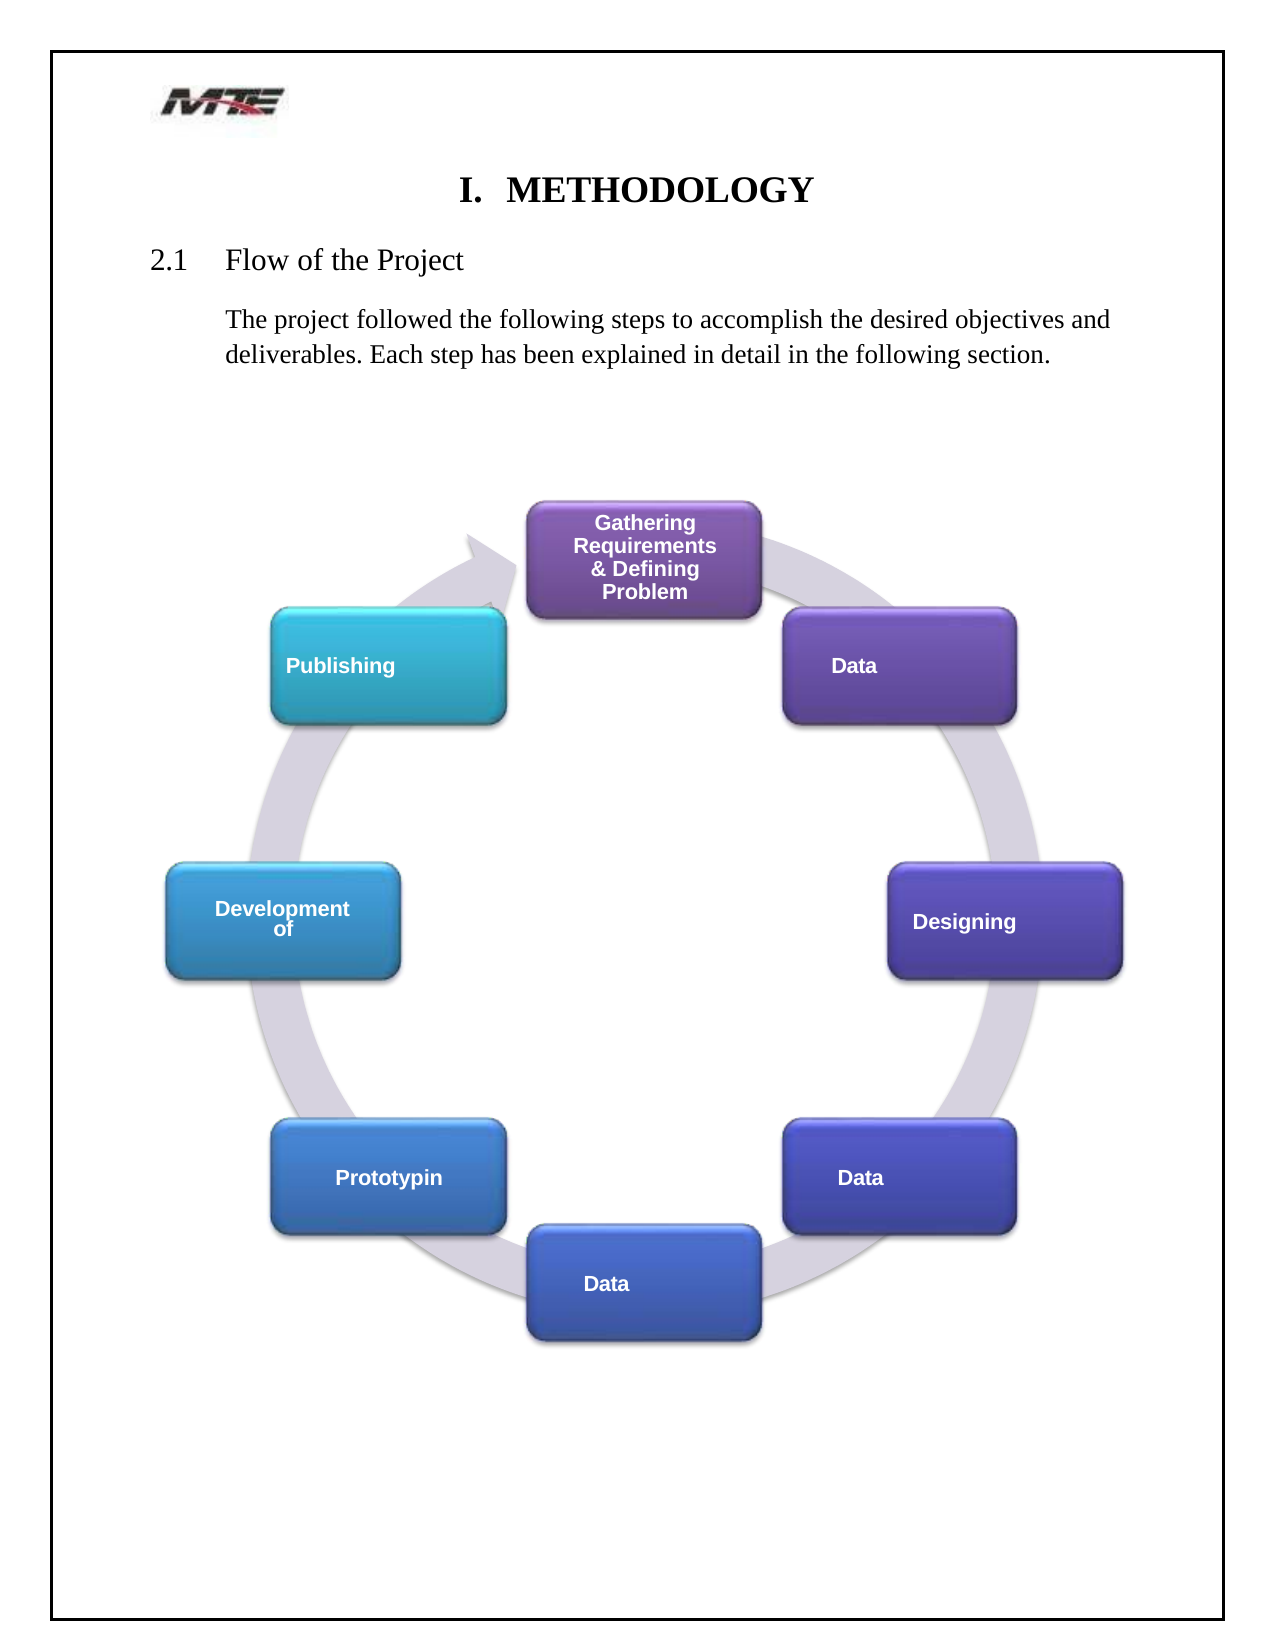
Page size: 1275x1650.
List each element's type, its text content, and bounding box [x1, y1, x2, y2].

subtitle METHODOLOGY [459, 168, 1198, 211]
picture [150, 85, 290, 138]
text The project followed the following steps to accomplish the desired objectives and deliverables. Each step has been explained in detail in the following section. [225, 303, 1111, 369]
subtitle Flow of the Project [150, 241, 1198, 277]
picture [158, 497, 1131, 1353]
